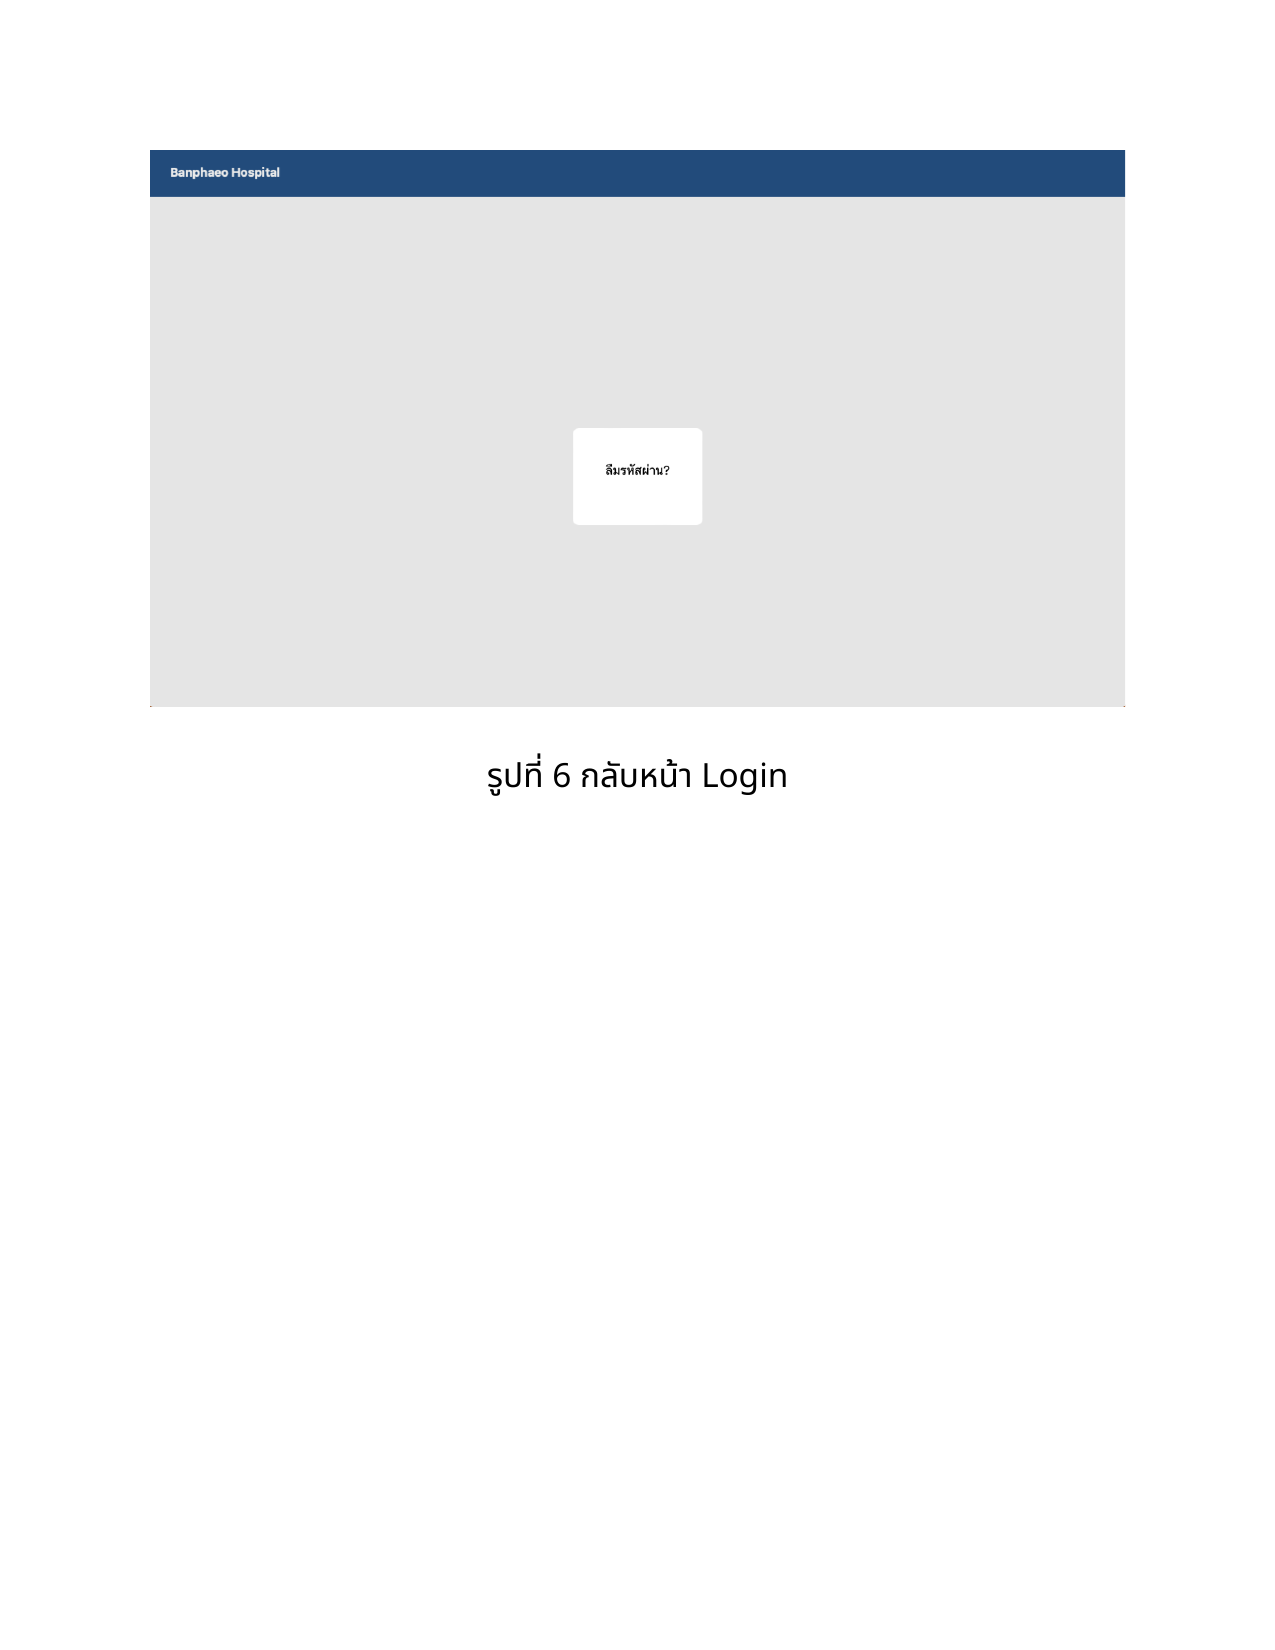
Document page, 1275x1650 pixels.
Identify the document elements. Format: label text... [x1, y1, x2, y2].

text รูปที่ 6 กลับหน้า Login [150, 752, 1125, 803]
picture [150, 150, 1125, 707]
